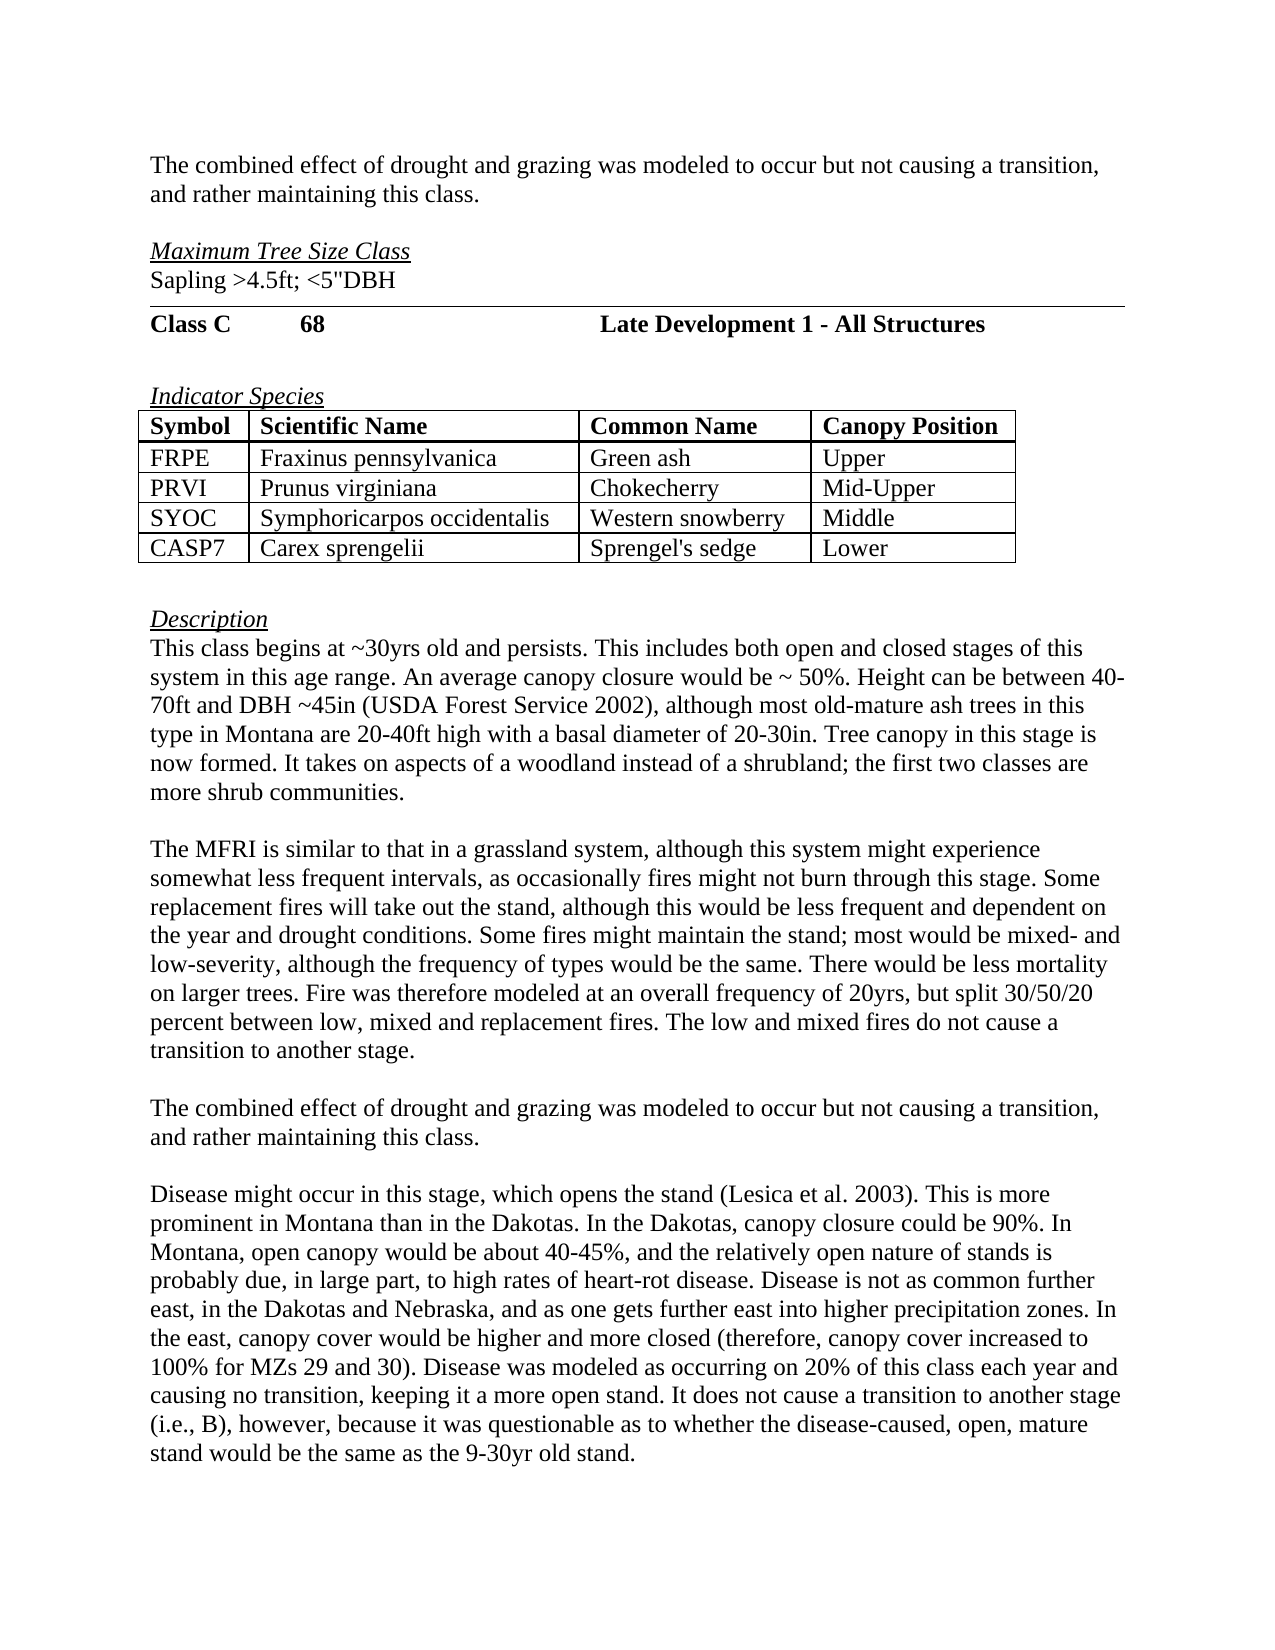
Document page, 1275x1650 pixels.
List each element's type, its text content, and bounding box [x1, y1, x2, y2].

table_header Canopy Position [812, 411, 1015, 439]
text Maximum Tree Size ClassSapling >4.5ft; <5"DBH [150, 236, 1125, 294]
table_cell Carex sprengelii [250, 534, 578, 562]
text Indicator Species [150, 381, 1125, 410]
table_cell Western snowberry [580, 503, 810, 532]
text The combined effect of drought and grazing was modeled to occur but not causing a transition, and rather maintaining this class. [150, 150, 1125, 207]
table_cell Lower [812, 534, 1015, 562]
table_header Common Name [580, 411, 810, 439]
text This class begins at ~30yrs old and persists. This includes both open and closed stages of this system in this age range. An average canopy closure would be ~ 50%. Height can be between 40-70ft and DBH ~45in (USDA Forest Service 2002), although most old-mature ash trees in this type in Montana are 20-40ft high with a basal diameter of 20-30in. Tree canopy in this stage is now formed. It takes on aspects of a woodland instead of a shrubland; the first two classes are more shrub communities. [150, 633, 1125, 805]
text Description [150, 604, 1125, 633]
table_cell Upper [812, 443, 1015, 471]
text Disease might occur in this stage, which opens the stand (Lesica et al. 2003). This is more prominent in Montana than in the Dakotas. In the Dakotas, canopy closure could be 90%. In Montana, open canopy would be about 40-45%, and the relatively open nature of stands is probably due, in large part, to high rates of heart-rot disease. Disease is not as common further east, in the Dakotas and Nebraska, and as one gets further east into higher precipitation zones. In the east, canopy cover would be higher and more closed (therefore, canopy cover increased to 100% for MZs 29 and 30). Disease was modeled as occurring on 20% of this class each year and causing no transition, keeping it a more open stand. It does not cause a transition to another stage (i.e., B), however, because it was questionable as to whether the disease-caused, open, mature stand would be the same as the 9-30yr old stand. [150, 1179, 1125, 1467]
table_cell Fraxinus pennsylvanica [250, 443, 578, 471]
table_header Symbol [139, 411, 248, 439]
table_cell Green ash [580, 443, 810, 471]
table_cell FRPE [139, 443, 248, 471]
table_cell PRVI [139, 473, 248, 502]
table_cell Chokecherry [580, 473, 810, 502]
table_header Scientific Name [250, 411, 578, 439]
table_cell CASP7 [139, 534, 248, 562]
table_cell Middle [812, 503, 1015, 532]
text The MFRI is similar to that in a grassland system, although this system might experience somewhat less frequent intervals, as occasionally fires might not burn through this stage. Some replacement fires will take out the stand, although this would be less frequent and dependent on the year and drought conditions. Some fires might maintain the stand; most would be mixed- and low-severity, although the frequency of types would be the same. There would be less mortality on larger trees. Fire was therefore modeled at an overall frequency of 20yrs, but split 30/50/20 percent between low, mixed and replacement fires. The low and mixed fires do not cause a transition to another stage. [150, 834, 1125, 1064]
text The combined effect of drought and grazing was modeled to occur but not causing a transition, and rather maintaining this class. [150, 1093, 1125, 1150]
table_cell Mid-Upper [812, 473, 1015, 502]
text Class C 68 Late Development 1 - All Structures [150, 307, 1125, 338]
table_cell Symphoricarpos occidentalis [250, 503, 578, 532]
table_cell Sprengel's sedge [580, 534, 810, 562]
table_cell SYOC [139, 503, 248, 532]
table_cell Prunus virginiana [250, 473, 578, 502]
